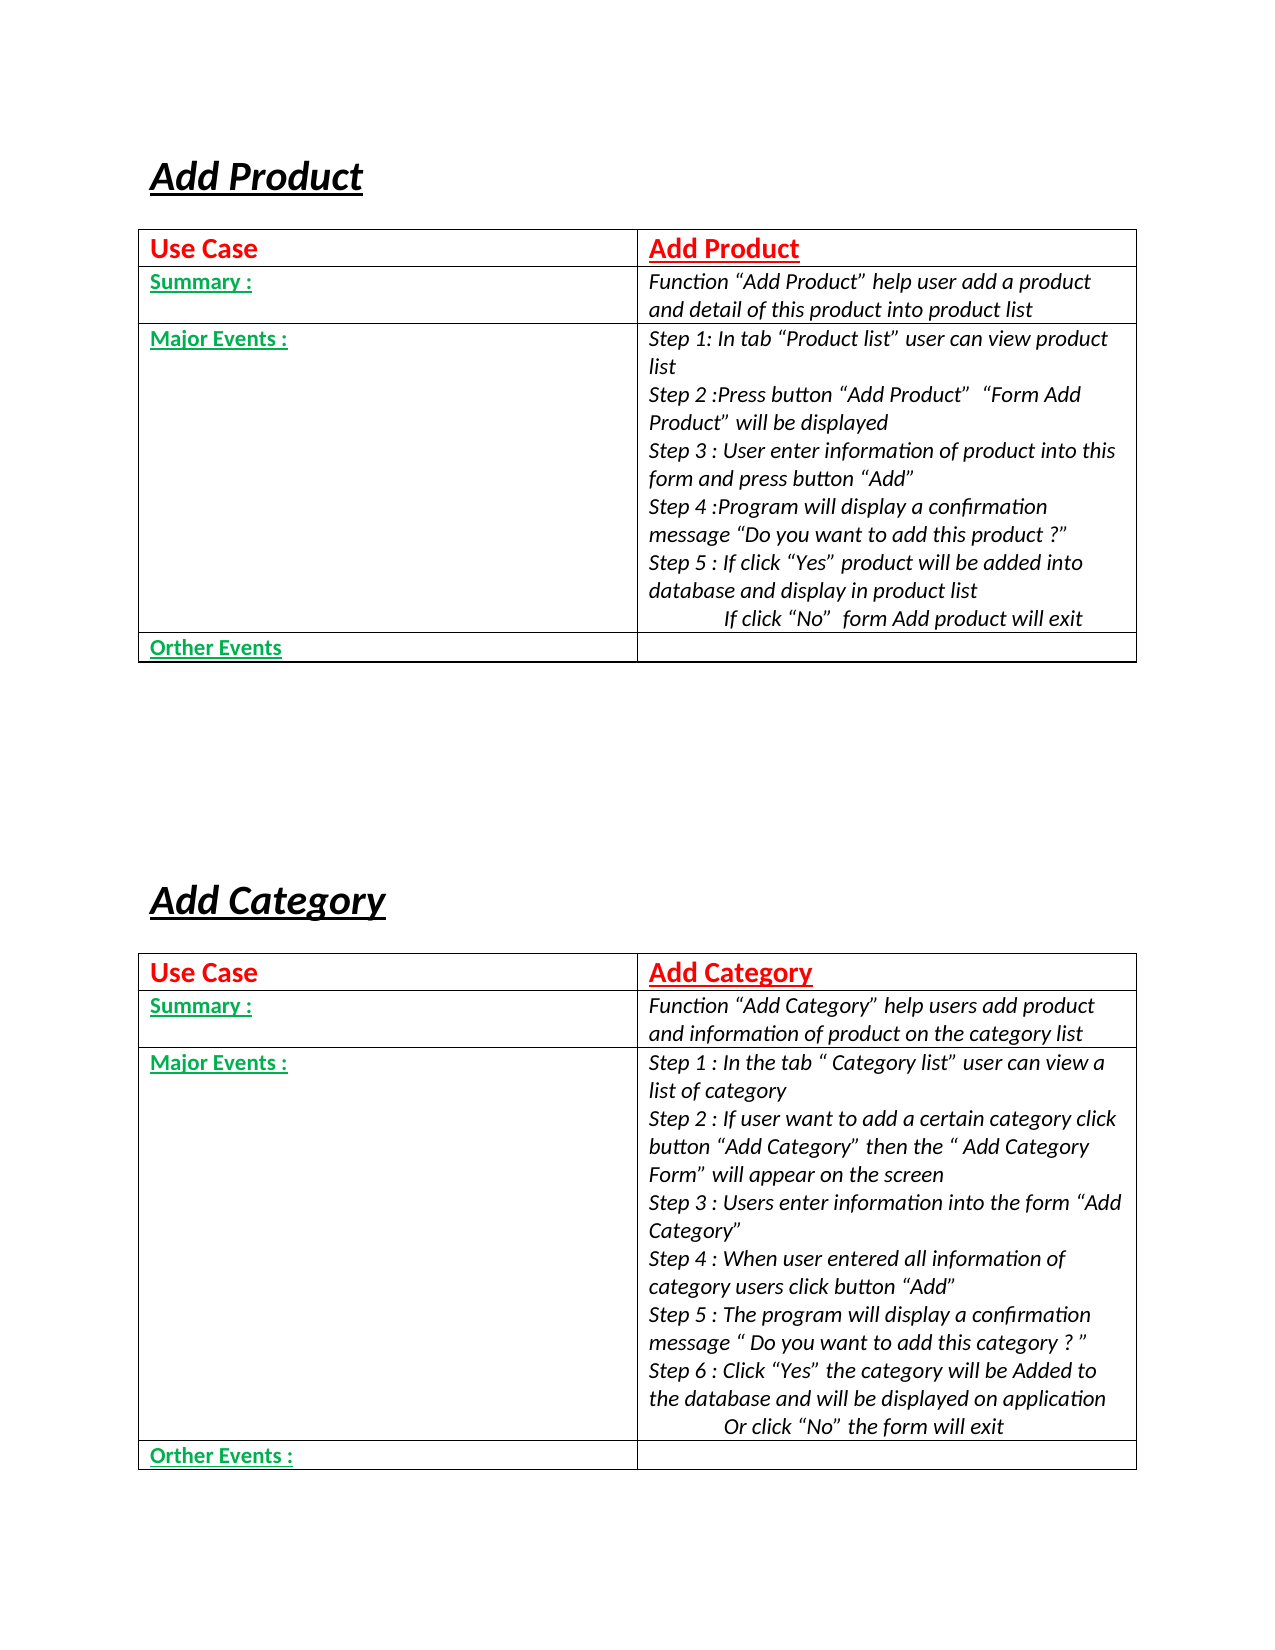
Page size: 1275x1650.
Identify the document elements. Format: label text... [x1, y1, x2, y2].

table_cell [638, 1441, 1136, 1469]
table_header Add Product [638, 230, 1136, 266]
table_cell Step 1 : In the tab “ Category list” user can view a list of category Step 2 : If user want to add a certain category click button “Add Category” then the “ Add Category Form” will appear on the screen Step 3 : Users enter information into the form “Add Category” Step 4 : When user entered all information of category users click button “Add” Step 5 : The program will display a confirmation message “ Do you want to add this category ? ” Step 6 : Click “Yes” the category will be Added to the database and will be displayed on application Or click “No” the form will exit [638, 1048, 1136, 1440]
table_header Use Case [139, 230, 637, 266]
table_cell Major Events : [139, 1048, 637, 1440]
table_cell Orther Events : [139, 1441, 637, 1469]
table_cell Major Events : [139, 324, 637, 632]
table_cell Orther Events [139, 633, 637, 661]
table_cell Summary : [139, 991, 637, 1047]
table_header Use Case [139, 954, 637, 990]
table_cell Summary : [139, 267, 637, 323]
table_cell Function “Add Product” help user add a product and detail of this product into product list [638, 267, 1136, 323]
table_cell Function “Add Category” help users add product and information of product on the category list [638, 991, 1136, 1047]
text Add Product [150, 150, 1125, 201]
table_cell [638, 633, 1136, 661]
text Add Category [150, 874, 1125, 925]
table_header Add Category [638, 954, 1136, 990]
